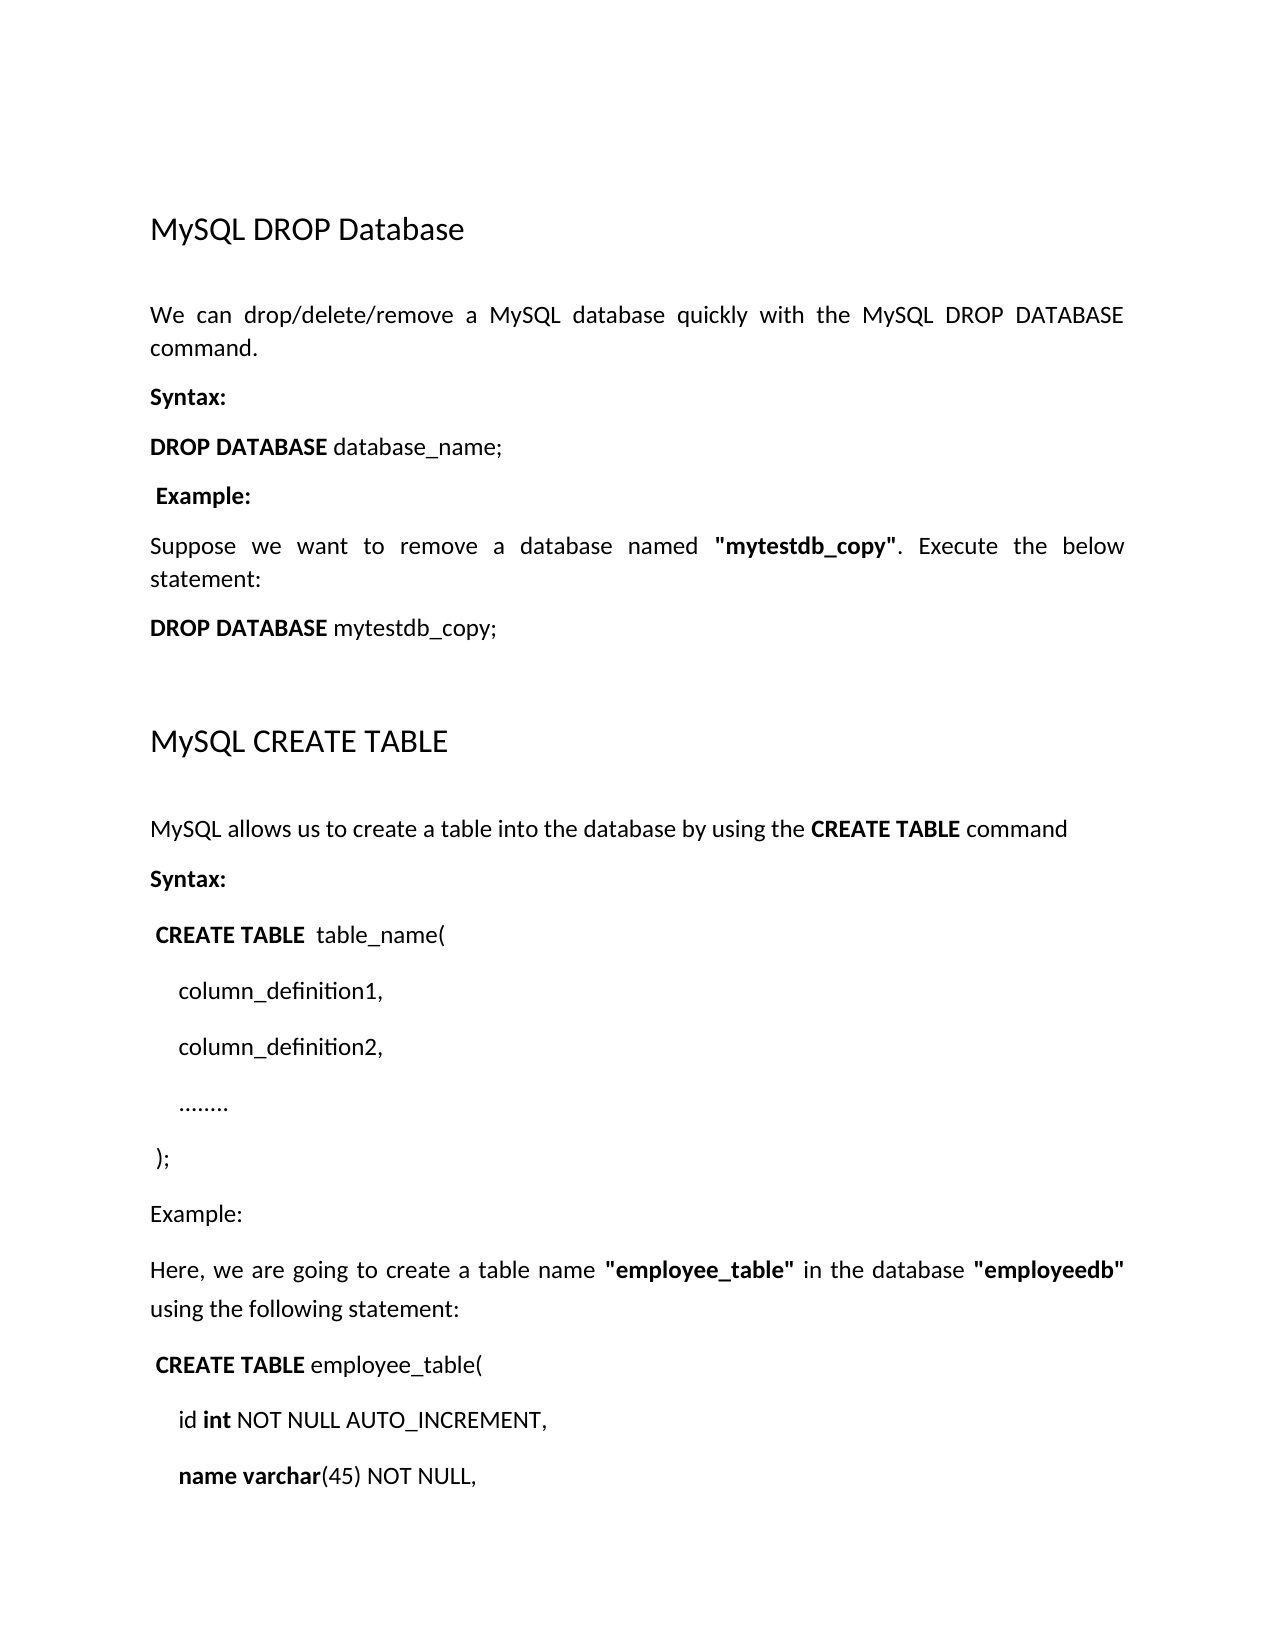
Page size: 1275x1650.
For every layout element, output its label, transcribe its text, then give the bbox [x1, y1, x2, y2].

text id int NOT NULL AUTO_INCREMENT, [150, 1398, 1125, 1437]
text Example: [150, 480, 1125, 511]
text MySQL allows us to create a table into the database by using the CREATE TABLE command [150, 813, 1125, 844]
text CREATE TABLE employee_table( [150, 1342, 1125, 1381]
text We can drop/delete/remove a MySQL database quickly with the MySQL DROP DATABASE command. [150, 299, 1125, 362]
text ........ [150, 1080, 1125, 1119]
text CREATE TABLE table_name( [150, 913, 1125, 952]
text Syntax: [150, 863, 1125, 894]
text ); [150, 1136, 1125, 1175]
subtitle MySQL DROP Database [150, 208, 1125, 249]
text name varchar(45) NOT NULL, [150, 1453, 1125, 1492]
subtitle MySQL CREATE TABLE [150, 720, 1125, 761]
text DROP DATABASE database_name; [150, 431, 1125, 461]
text Example: [150, 1191, 1125, 1230]
text DROP DATABASE mytestdb_copy; [150, 612, 1125, 643]
text Syntax: [150, 381, 1125, 412]
text column_definition1, [150, 968, 1125, 1007]
text column_definition2, [150, 1024, 1125, 1063]
text Here, we are going to create a table name "employee_table" in the database "employeedb" using the following statement: [150, 1247, 1125, 1325]
text Suppose we want to remove a database named "mytestdb_copy". Execute the below statement: [150, 530, 1125, 593]
